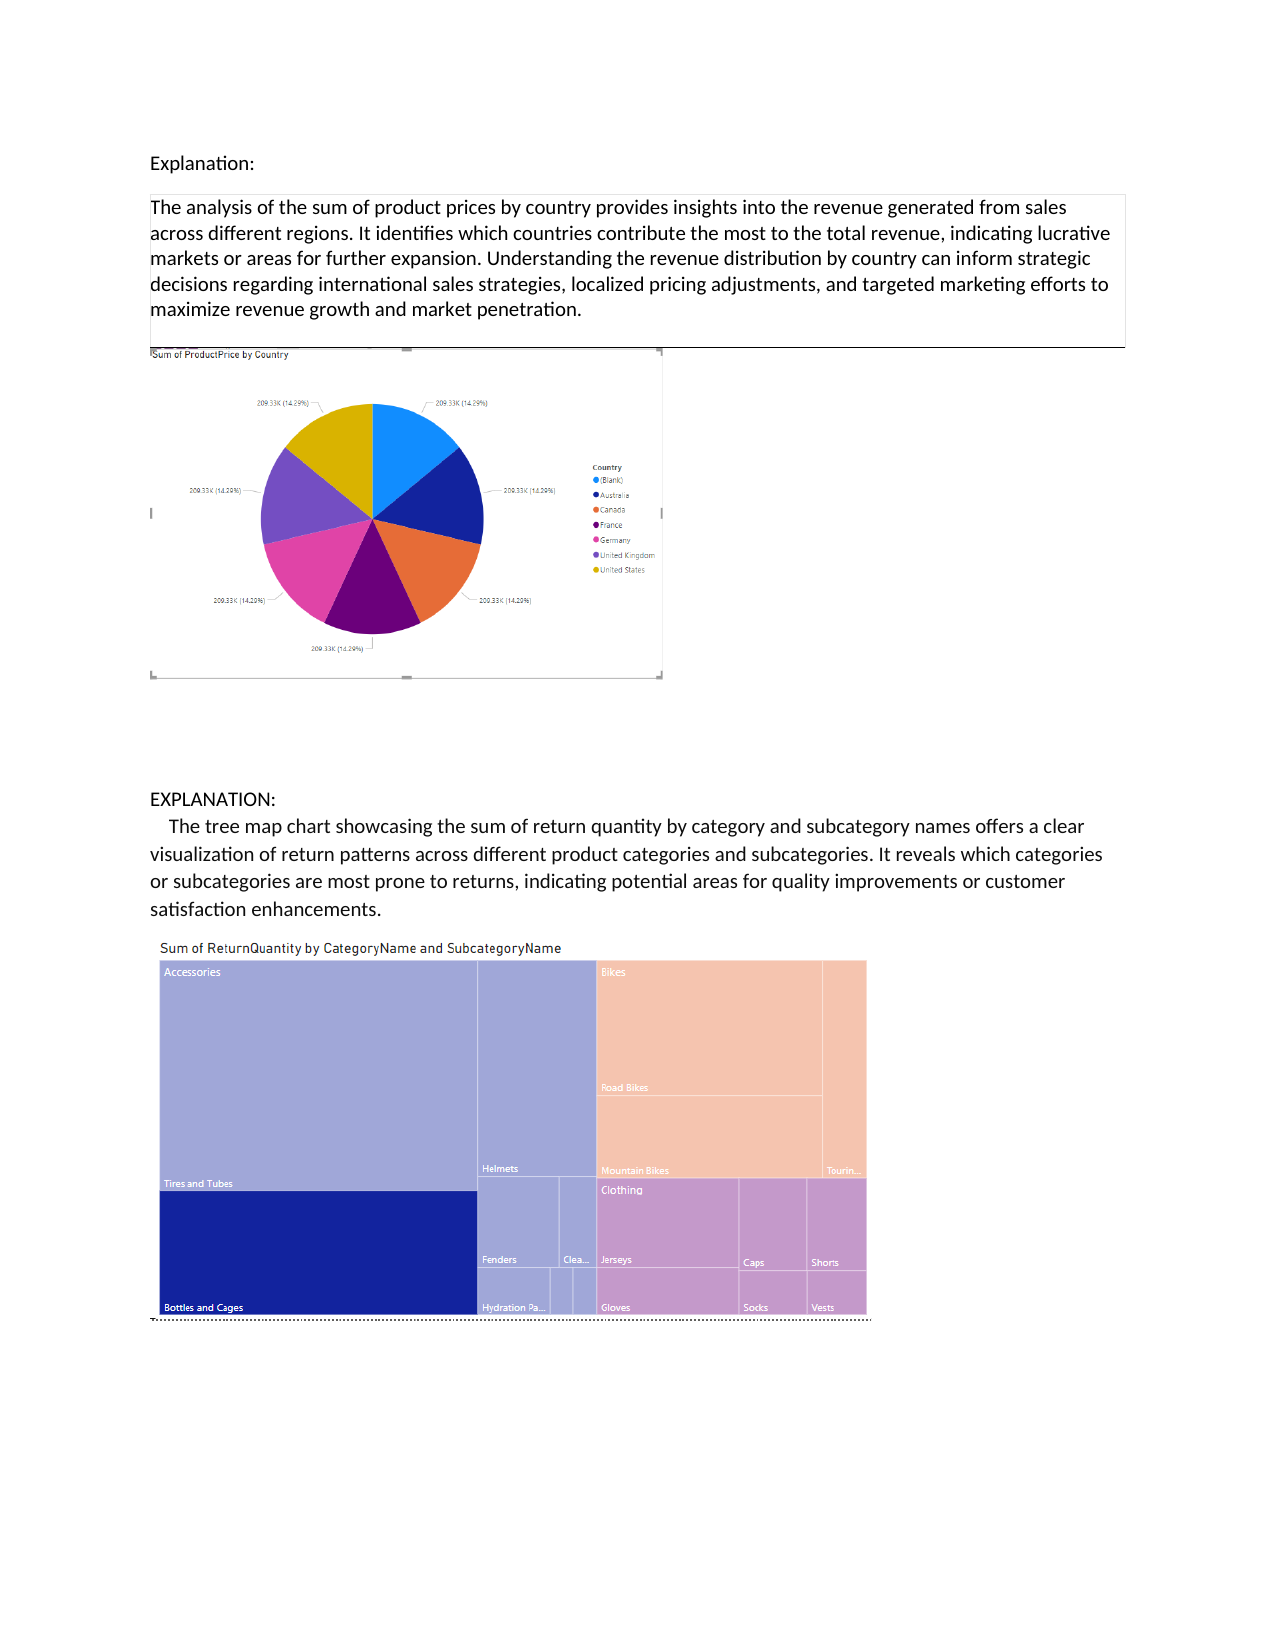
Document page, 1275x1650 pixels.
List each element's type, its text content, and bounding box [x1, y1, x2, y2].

text EXPLANATION: The tree map chart showcasing the sum of return quantity by category and subcategory names offers a clear visualization of return patterns across different product categories and subcategories. It reveals which categories or subcategories are most prone to returns, indicating potential areas for quality improvements or customer satisfaction enhancements. [150, 786, 1125, 921]
text Explanation: [150, 150, 1125, 175]
picture [150, 348, 663, 680]
picture [150, 939, 872, 1322]
text The analysis of the sum of product prices by country provides insights into the revenue generated from sales across different regions. It identifies which countries contribute the most to the total revenue, indicating lucrative markets or areas for further expansion. Understanding the revenue distribution by country can inform strategic decisions regarding international sales strategies, localized pricing adjustments, and targeted marketing efforts to maximize revenue growth and market penetration. [151, 195, 1125, 322]
